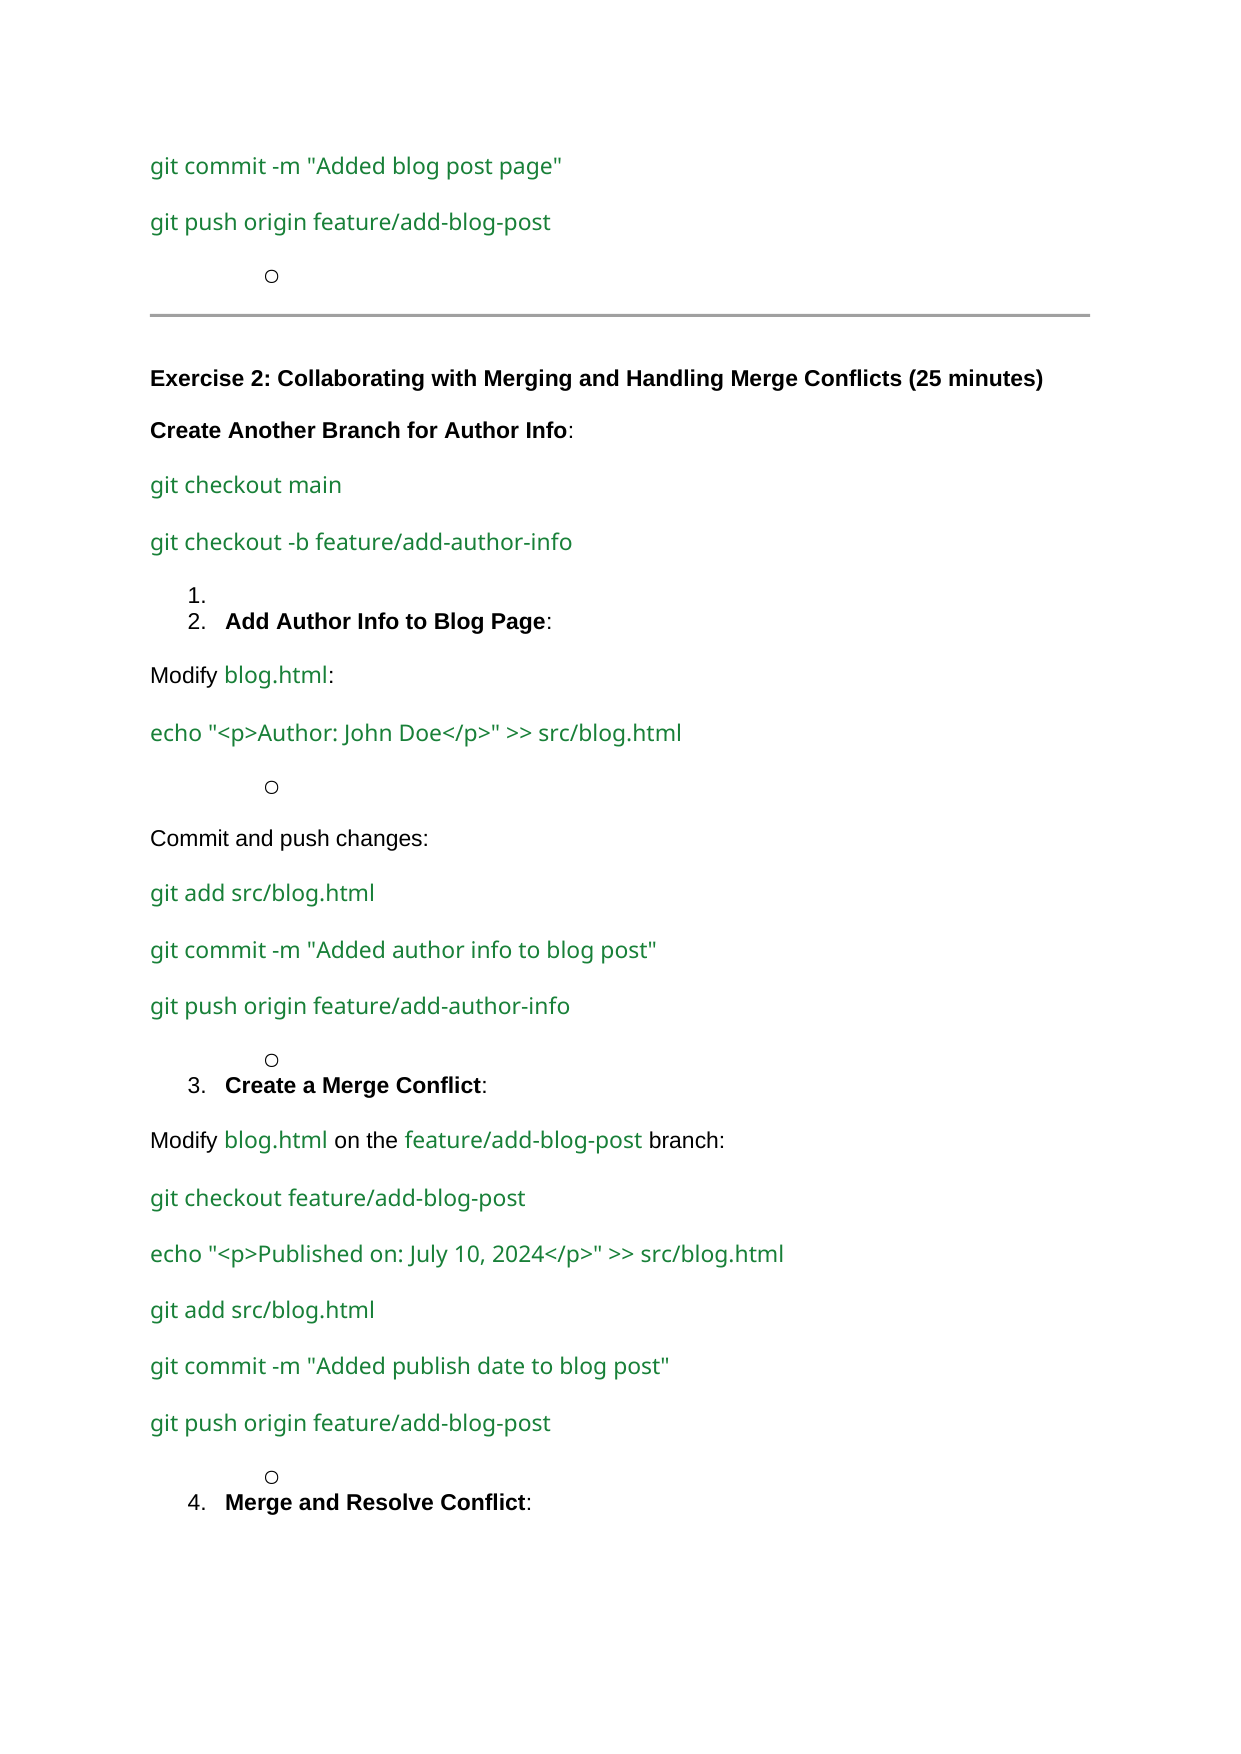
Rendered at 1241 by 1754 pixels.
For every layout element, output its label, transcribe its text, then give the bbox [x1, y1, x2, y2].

text git commit -m "Added blog post page" [150, 150, 1090, 181]
text git push origin feature/add-author-info [150, 990, 1090, 1021]
text git push origin feature/add-blog-post [150, 206, 1090, 237]
text git checkout -b feature/add-author-info [150, 526, 1090, 557]
text git add src/blog.html [150, 1294, 1090, 1325]
text git commit -m "Added publish date to blog post" [150, 1350, 1090, 1381]
list Add Author Info to Blog Page: [187, 608, 1090, 634]
text Modify blog.html on the feature/add-blog-post branch: git checkout feature/add-blog-post [150, 1124, 1090, 1213]
text git commit -m "Added author info to blog post" [150, 934, 1090, 965]
text Create Another Branch for Author Info: git checkout main [150, 417, 1090, 501]
list Create a Merge Conflict: [187, 1072, 1090, 1099]
text echo "<p>Published on: July 10, 2024</p>" >> src/blog.html [150, 1238, 1090, 1269]
subtitle Exercise 2: Collaborating with Merging and Handling Merge Conflicts (25 minutes) [150, 365, 1090, 392]
text Modify blog.html: echo "<p>Author: John Doe</p>" >> src/blog.html [150, 659, 1090, 748]
text Commit and push changes: git add src/blog.html [150, 825, 1090, 909]
list Merge and Resolve Conflict: [187, 1489, 1090, 1515]
text git push origin feature/add-blog-post [150, 1406, 1090, 1438]
